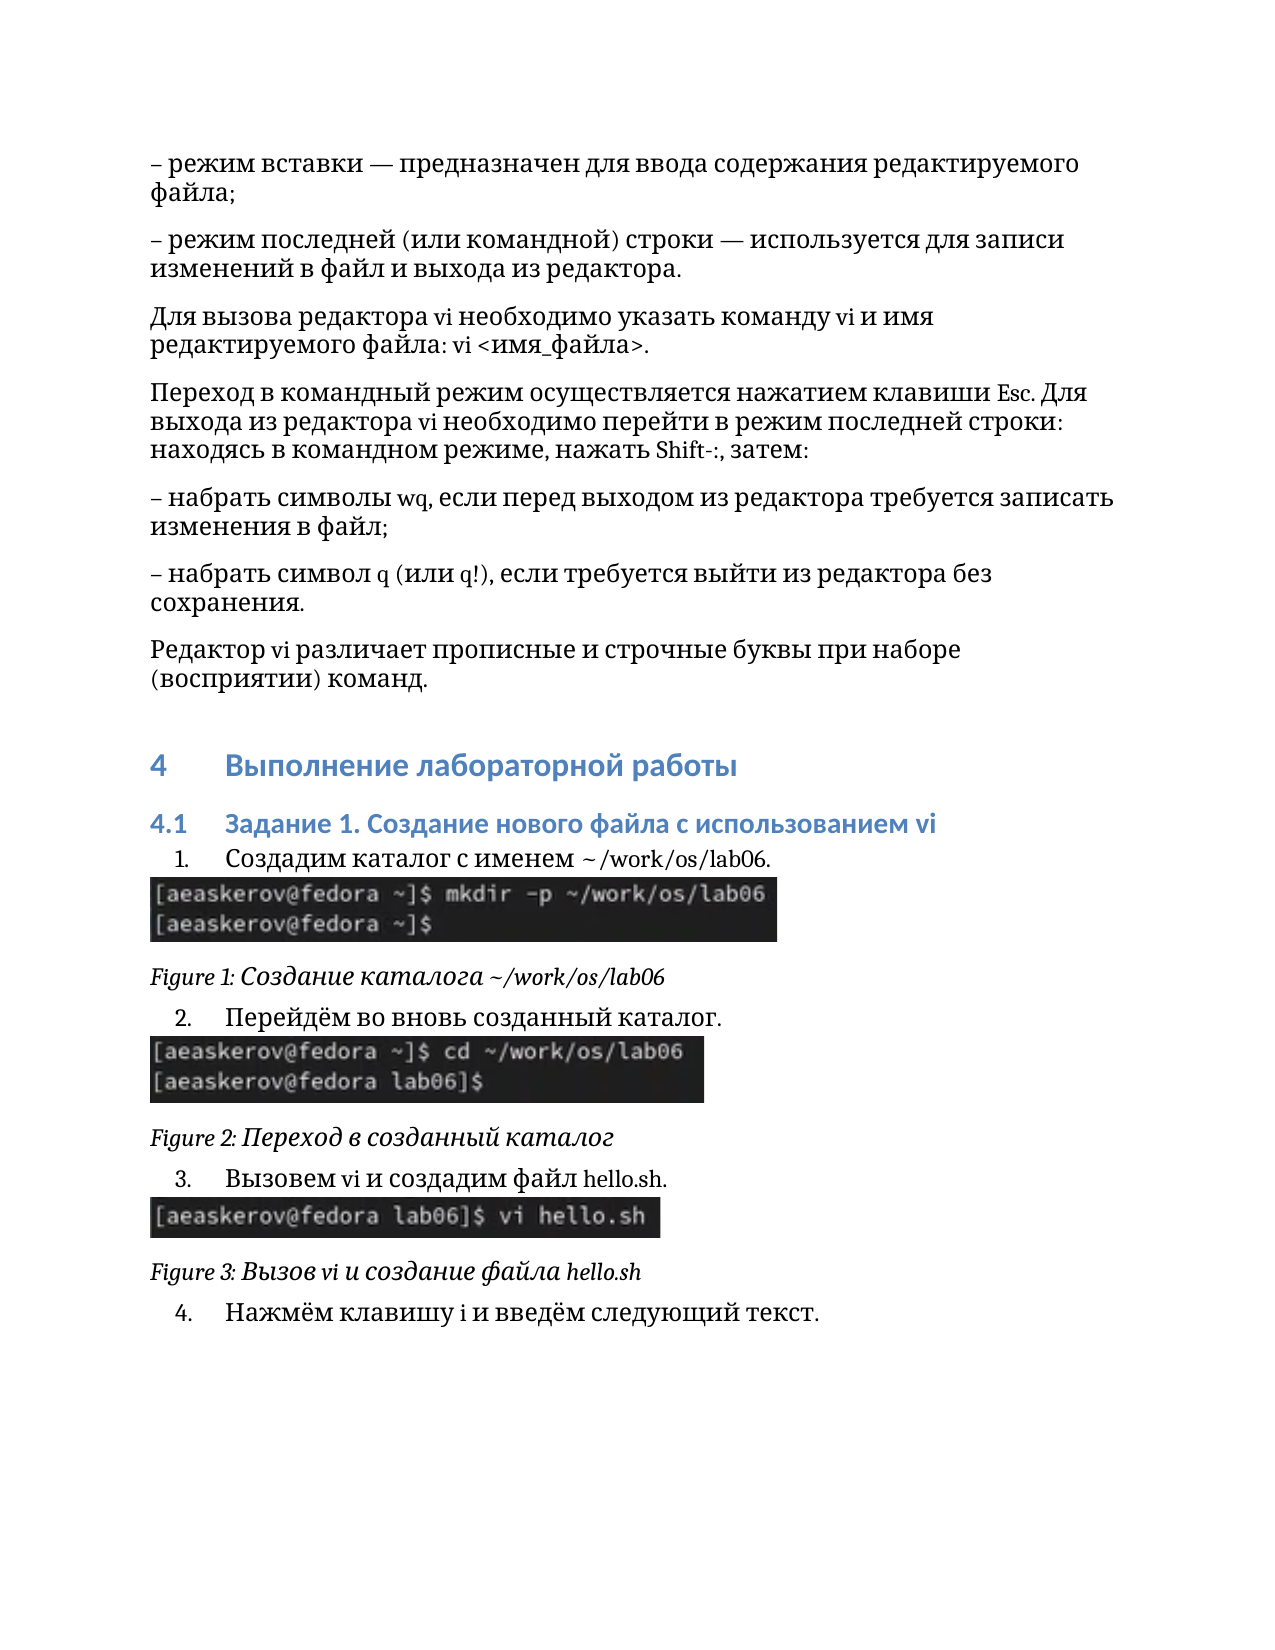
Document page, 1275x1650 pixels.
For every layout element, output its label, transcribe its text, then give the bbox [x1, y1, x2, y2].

text Переход в командный режим осуществляется нажатием клавиши Esc. Для выхода из редактора vi необходимо перейти в режим последней строки: находясь в командном режиме, нажать Shift-:, затем: [150, 379, 1125, 465]
subtitle 4 Выполнение лабораторной работы [150, 744, 1125, 784]
picture [150, 877, 778, 942]
picture [150, 1036, 705, 1103]
text Для вызова редактора vi необходимо указать команду vi и имя редактируемого файла: vi <имя_файла>. [150, 302, 1125, 360]
list Нажмём клавишу i и введём следующий текст. [175, 1299, 1125, 1328]
list Создадим каталог с именем ~/work/os/lab06. [175, 845, 1125, 873]
text Figure 2: Переход в созданный каталог [150, 1124, 1125, 1153]
list Вызовем vi и создадим файл hello.sh. [175, 1165, 1125, 1194]
text – режим вставки — предназначен для ввода содержания редактируемого файла; [150, 150, 1125, 207]
text – набрать символ q (или q!), если требуется выйти из редактора без сохранения. [150, 560, 1125, 617]
text Редактор vi различает прописные и строчные буквы при наборе (восприятии) команд. [150, 636, 1125, 694]
text – набрать символы wq, если перед выходом из редактора требуется записать изменения в файл; [150, 484, 1125, 541]
text Figure 3: Вызов vi и создание файла hello.sh [150, 1258, 1125, 1287]
list Перейдём во вновь созданный каталог. [175, 1004, 1125, 1033]
subtitle 4.1 Задание 1. Создание нового файла с использованием vi [150, 805, 1125, 841]
text – режим последней (или командной) строки — используется для записи изменений в файл и выхода из редактора. [150, 226, 1125, 284]
picture [150, 1197, 661, 1238]
text Figure 1: Создание каталога ~/work/os/lab06 [150, 963, 1125, 991]
